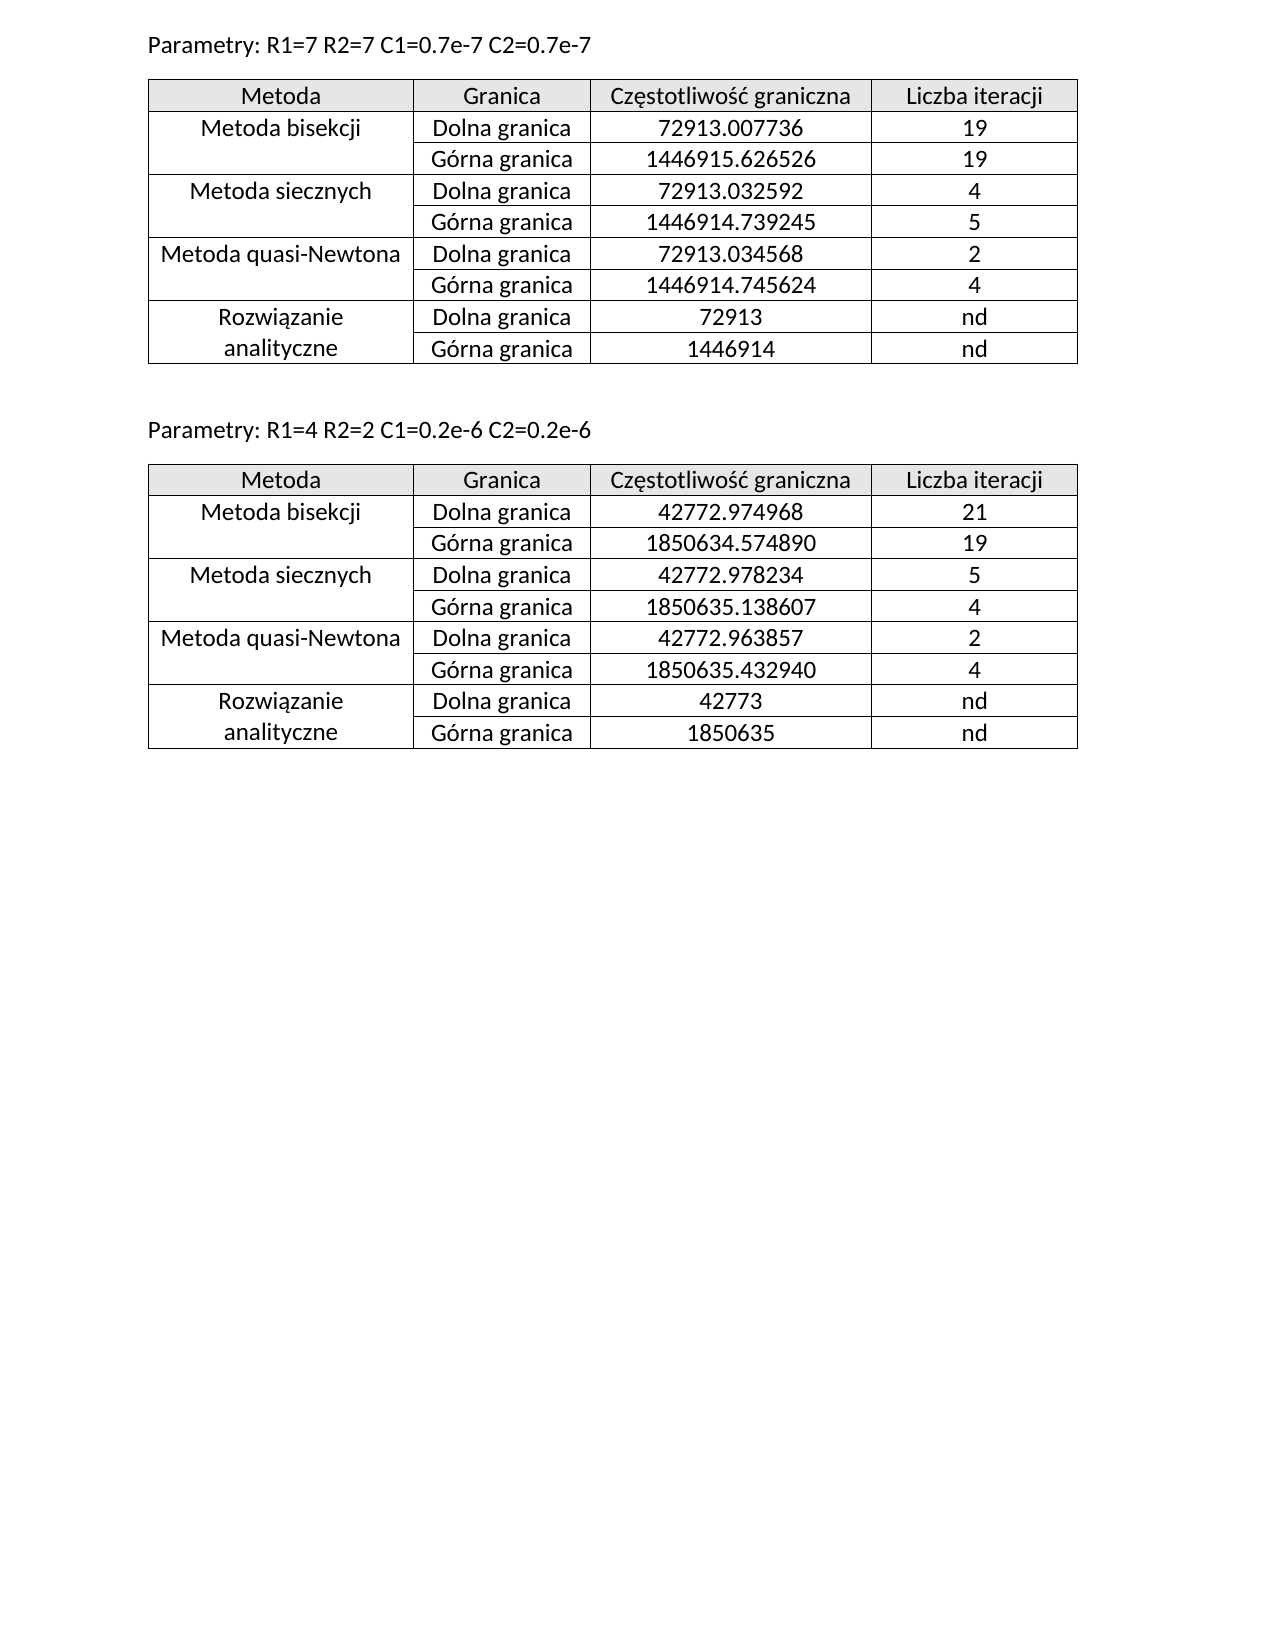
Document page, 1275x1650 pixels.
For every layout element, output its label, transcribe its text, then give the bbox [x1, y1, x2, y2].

table_cell Górna granica [414, 591, 590, 621]
table_cell 4 [872, 175, 1077, 205]
table_cell 42772.963857 [591, 622, 871, 653]
table_cell nd [872, 333, 1077, 363]
table_cell Metoda bisekcji [149, 496, 413, 558]
table_cell 1446914.745624 [591, 270, 871, 300]
table_cell Metoda siecznych [149, 559, 413, 621]
table_cell nd [872, 301, 1077, 332]
table_header Metoda [149, 80, 413, 111]
table_cell 4 [872, 270, 1077, 300]
table_cell 42772.974968 [591, 496, 871, 527]
table_cell Rozwiązanie analityczne [149, 301, 413, 363]
table_cell Metoda quasi-Newtona [149, 238, 413, 300]
table_cell 2 [872, 622, 1077, 653]
table_cell Dolna granica [414, 685, 590, 716]
table_cell 1446915.626526 [591, 143, 871, 174]
table_header Metoda [149, 465, 413, 495]
table_cell 1850635 [591, 717, 871, 747]
table_cell 2 [872, 238, 1077, 268]
table_cell 1850634.574890 [591, 528, 871, 558]
table_cell nd [872, 717, 1077, 747]
table_cell Dolna granica [414, 238, 590, 268]
table_cell Górna granica [414, 717, 590, 747]
text Parametry: R1=7 R2=7 C1=0.7e-7 C2=0.7e-7 [148, 29, 1127, 60]
table_cell 1446914 [591, 333, 871, 363]
table_cell nd [872, 685, 1077, 716]
table_cell 42772.978234 [591, 559, 871, 590]
text Parametry: R1=4 R2=2 C1=0.2e-6 C2=0.2e-6 [148, 414, 1127, 444]
table_cell Górna granica [414, 206, 590, 237]
table_header Liczba iteracji [872, 465, 1077, 495]
table_cell 72913 [591, 301, 871, 332]
table_cell Metoda bisekcji [149, 112, 413, 174]
table_cell Górna granica [414, 528, 590, 558]
table_cell 72913.032592 [591, 175, 871, 205]
table_header Częstotliwość graniczna [591, 465, 871, 495]
table_cell Dolna granica [414, 175, 590, 205]
table_cell 1850635.138607 [591, 591, 871, 621]
table_cell 21 [872, 496, 1077, 527]
table_cell Górna granica [414, 143, 590, 174]
table_cell Metoda quasi-Newtona [149, 622, 413, 684]
table_cell Górna granica [414, 270, 590, 300]
table_cell 5 [872, 559, 1077, 590]
table_cell Metoda siecznych [149, 175, 413, 237]
table_cell Górna granica [414, 654, 590, 684]
table_header Granica [414, 80, 590, 111]
table_cell 1850635.432940 [591, 654, 871, 684]
table_cell Dolna granica [414, 559, 590, 590]
table_cell Dolna granica [414, 112, 590, 142]
table_cell 19 [872, 143, 1077, 174]
table_cell 19 [872, 528, 1077, 558]
table_cell 5 [872, 206, 1077, 237]
table_cell 1446914.739245 [591, 206, 871, 237]
table_cell 4 [872, 654, 1077, 684]
table_cell 72913.007736 [591, 112, 871, 142]
table_cell Dolna granica [414, 496, 590, 527]
table_cell 4 [872, 591, 1077, 621]
table_cell 19 [872, 112, 1077, 142]
table_cell Górna granica [414, 333, 590, 363]
table_cell Dolna granica [414, 301, 590, 332]
table_cell 42773 [591, 685, 871, 716]
table_header Granica [414, 465, 590, 495]
table_cell Rozwiązanie analityczne [149, 685, 413, 747]
table_cell 72913.034568 [591, 238, 871, 268]
table_header Liczba iteracji [872, 80, 1077, 111]
table_header Częstotliwość graniczna [591, 80, 871, 111]
table_cell Dolna granica [414, 622, 590, 653]
